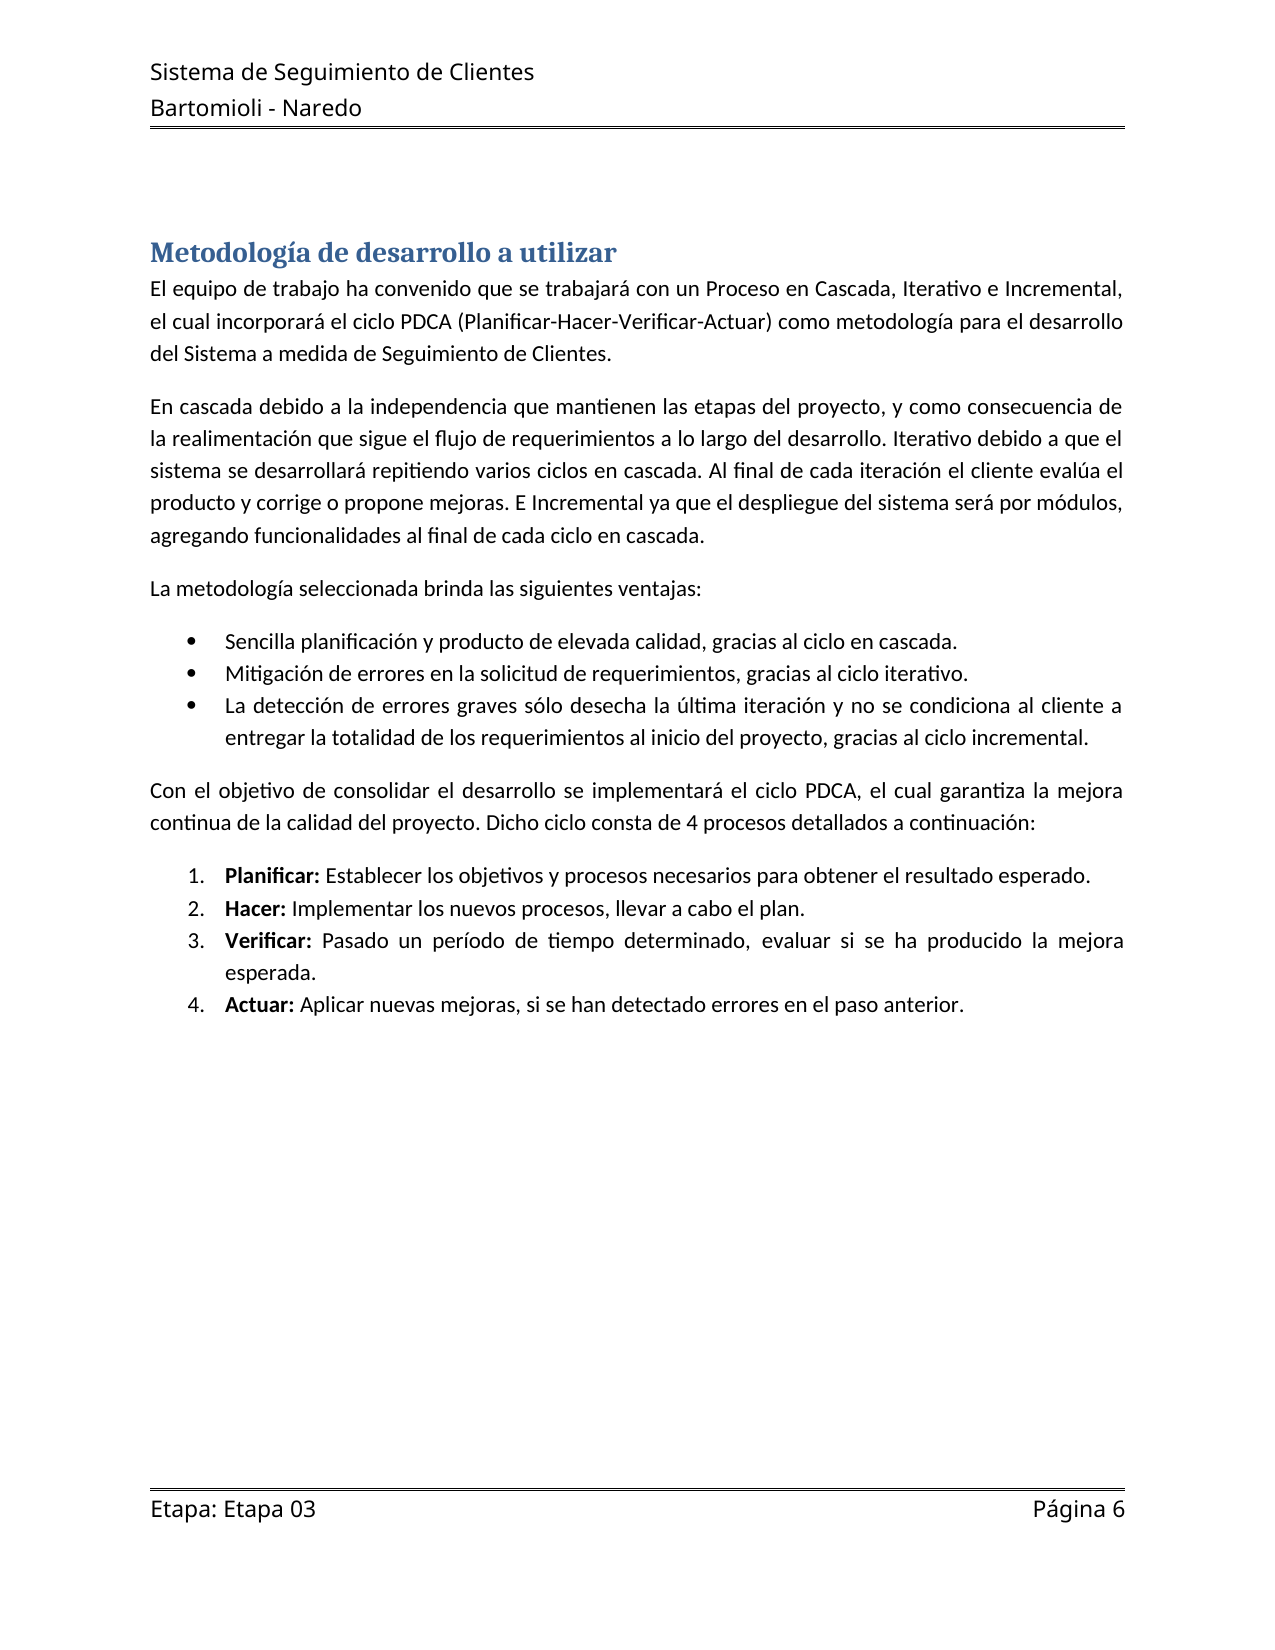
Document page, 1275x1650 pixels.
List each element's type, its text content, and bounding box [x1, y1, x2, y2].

subtitle Metodología de desarrollo a utilizar [150, 236, 1125, 269]
list Verificar: Pasado un período de tiempo determinado, evaluar si se ha producido la mejora esperada. [187, 926, 1125, 986]
list Planificar: Establecer los objetivos y procesos necesarios para obtener el resultado esperado. [187, 862, 1125, 889]
text El equipo de trabajo ha convenido que se trabajará con un Proceso en Cascada, Iterativo e Incremental, el cual incorporará el ciclo PDCA (Planificar-Hacer-Verificar-Actuar) como metodología para el desarrollo del Sistema a medida de Seguimiento de Clientes. [150, 274, 1125, 367]
text La metodología seleccionada brinda las siguientes ventajas: [150, 574, 1125, 602]
text En cascada debido a la independencia que mantienen las etapas del proyecto, y como consecuencia de la realimentación que sigue el flujo de requerimientos a lo largo del desarrollo. Iterativo debido a que el sistema se desarrollará repitiendo varios ciclos en cascada. Al final de cada iteración el cliente evalúa el producto y corrige o propone mejoras. E Incremental ya que el despliegue del sistema será por módulos, agregando funcionalidades al final de cada ciclo en cascada. [150, 392, 1125, 549]
list Mitigación de errores en la solicitud de requerimientos, gracias al ciclo iterativo. [187, 659, 1125, 687]
list Actuar: Aplicar nuevas mejoras, si se han detectado errores en el paso anterior. [187, 990, 1125, 1018]
text Con el objetivo de consolidar el desarrollo se implementará el ciclo PDCA, el cual garantiza la mejora continua de la calidad del proyecto. Dicho ciclo consta de 4 procesos detallados a continuación: [150, 776, 1125, 837]
list Sencilla planificación y producto de elevada calidad, gracias al ciclo en cascada. [187, 627, 1125, 655]
list La detección de errores graves sólo desecha la última iteración y no se condiciona al cliente a entregar la totalidad de los requerimientos al inicio del proyecto, gracias al ciclo incremental. [187, 691, 1125, 751]
list Hacer: Implementar los nuevos procesos, llevar a cabo el plan. [187, 894, 1125, 922]
